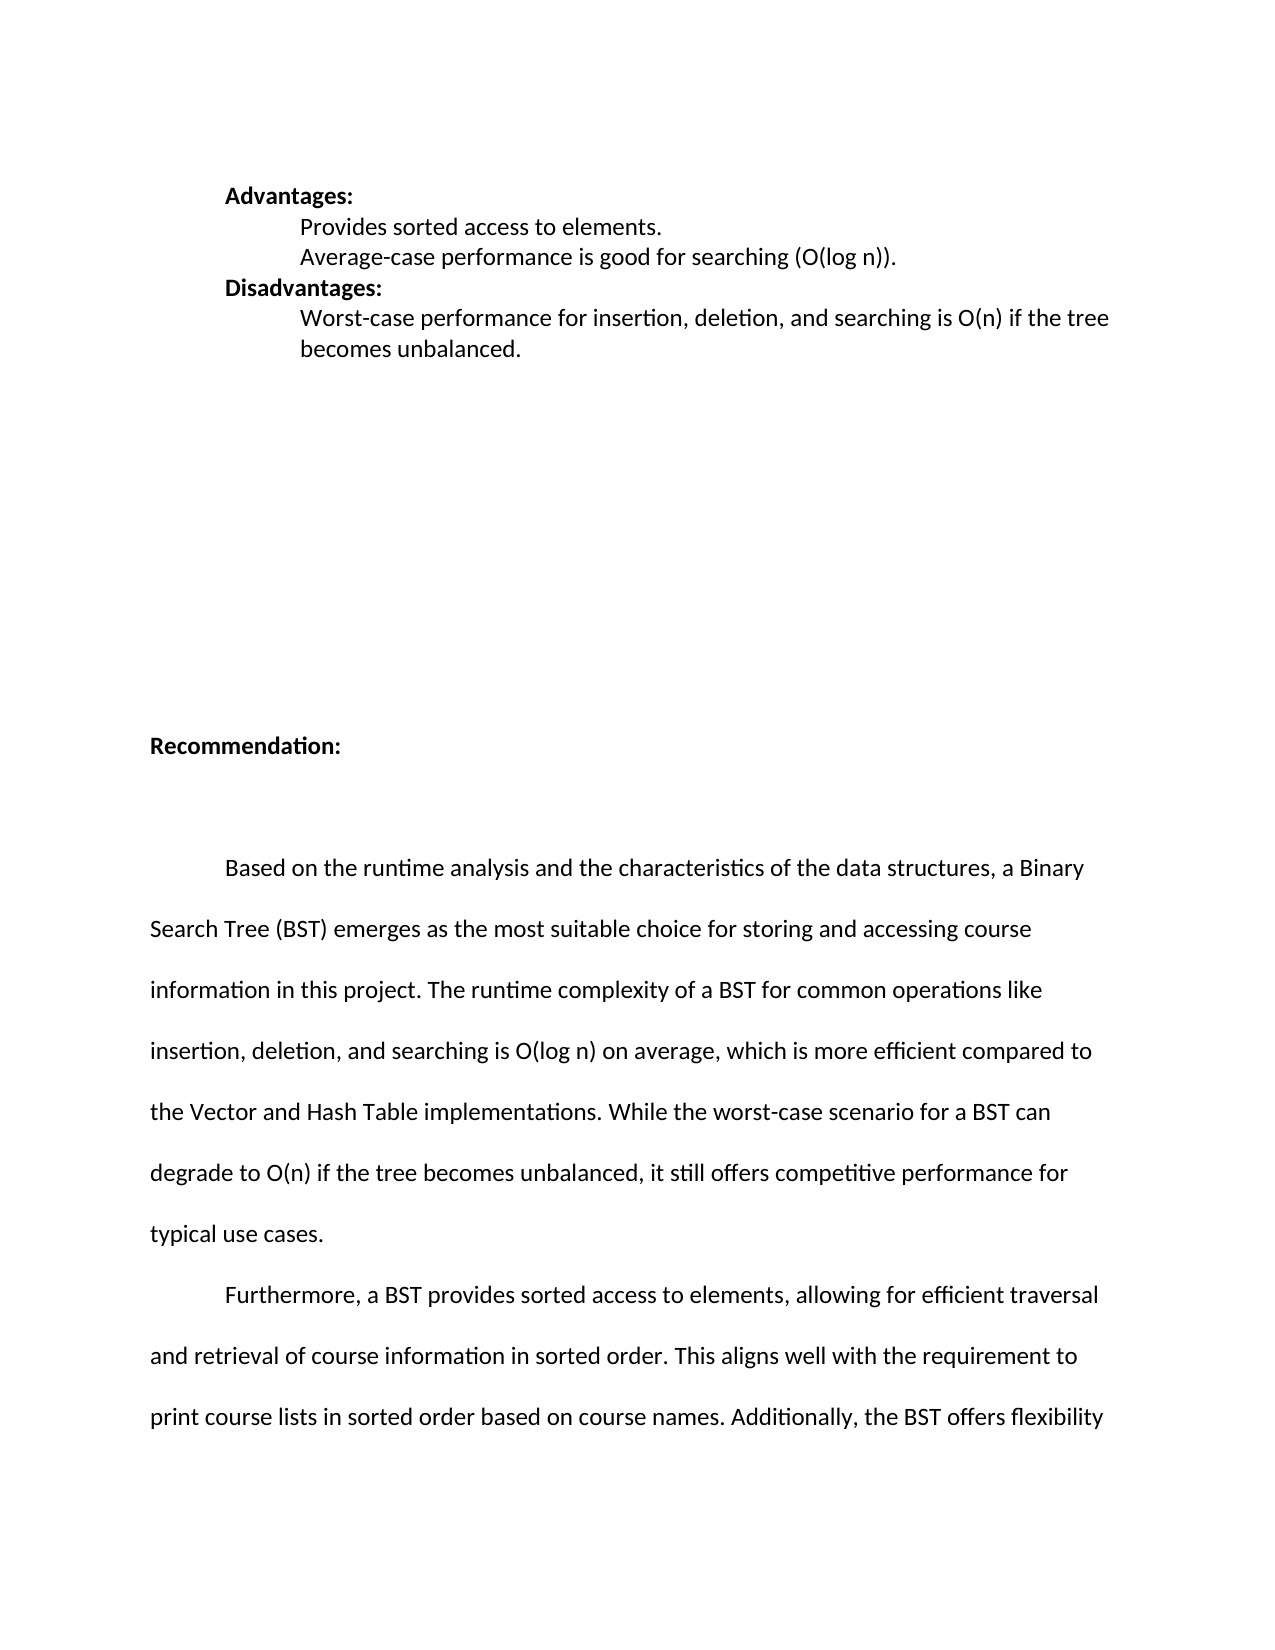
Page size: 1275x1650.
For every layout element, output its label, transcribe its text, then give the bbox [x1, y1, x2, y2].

text Average-case performance is good for searching (O(log n)). [300, 242, 1125, 272]
text Worst-case performance for insertion, deletion, and searching is O(n) if the tree becomes unbalanced. [300, 303, 1125, 364]
text Based on the runtime analysis and the characteristics of the data structures, a Binary Search Tree (BST) emerges as the most suitable choice for storing and accessing course information in this project. The runtime complexity of a BST for common operations like insertion, deletion, and searching is O(log n) on average, which is more efficient compared to the Vector and Hash Table implementations. While the worst-case scenario for a BST can degrade to O(n) if the tree becomes unbalanced, it still offers competitive performance for typical use cases. [150, 852, 1125, 1249]
text Disadvantages: [150, 272, 1125, 303]
text Advantages: [150, 181, 1125, 211]
text Provides sorted access to elements. [300, 211, 1125, 242]
text Recommendation: [150, 730, 1125, 760]
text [150, 1279, 1125, 1432]
